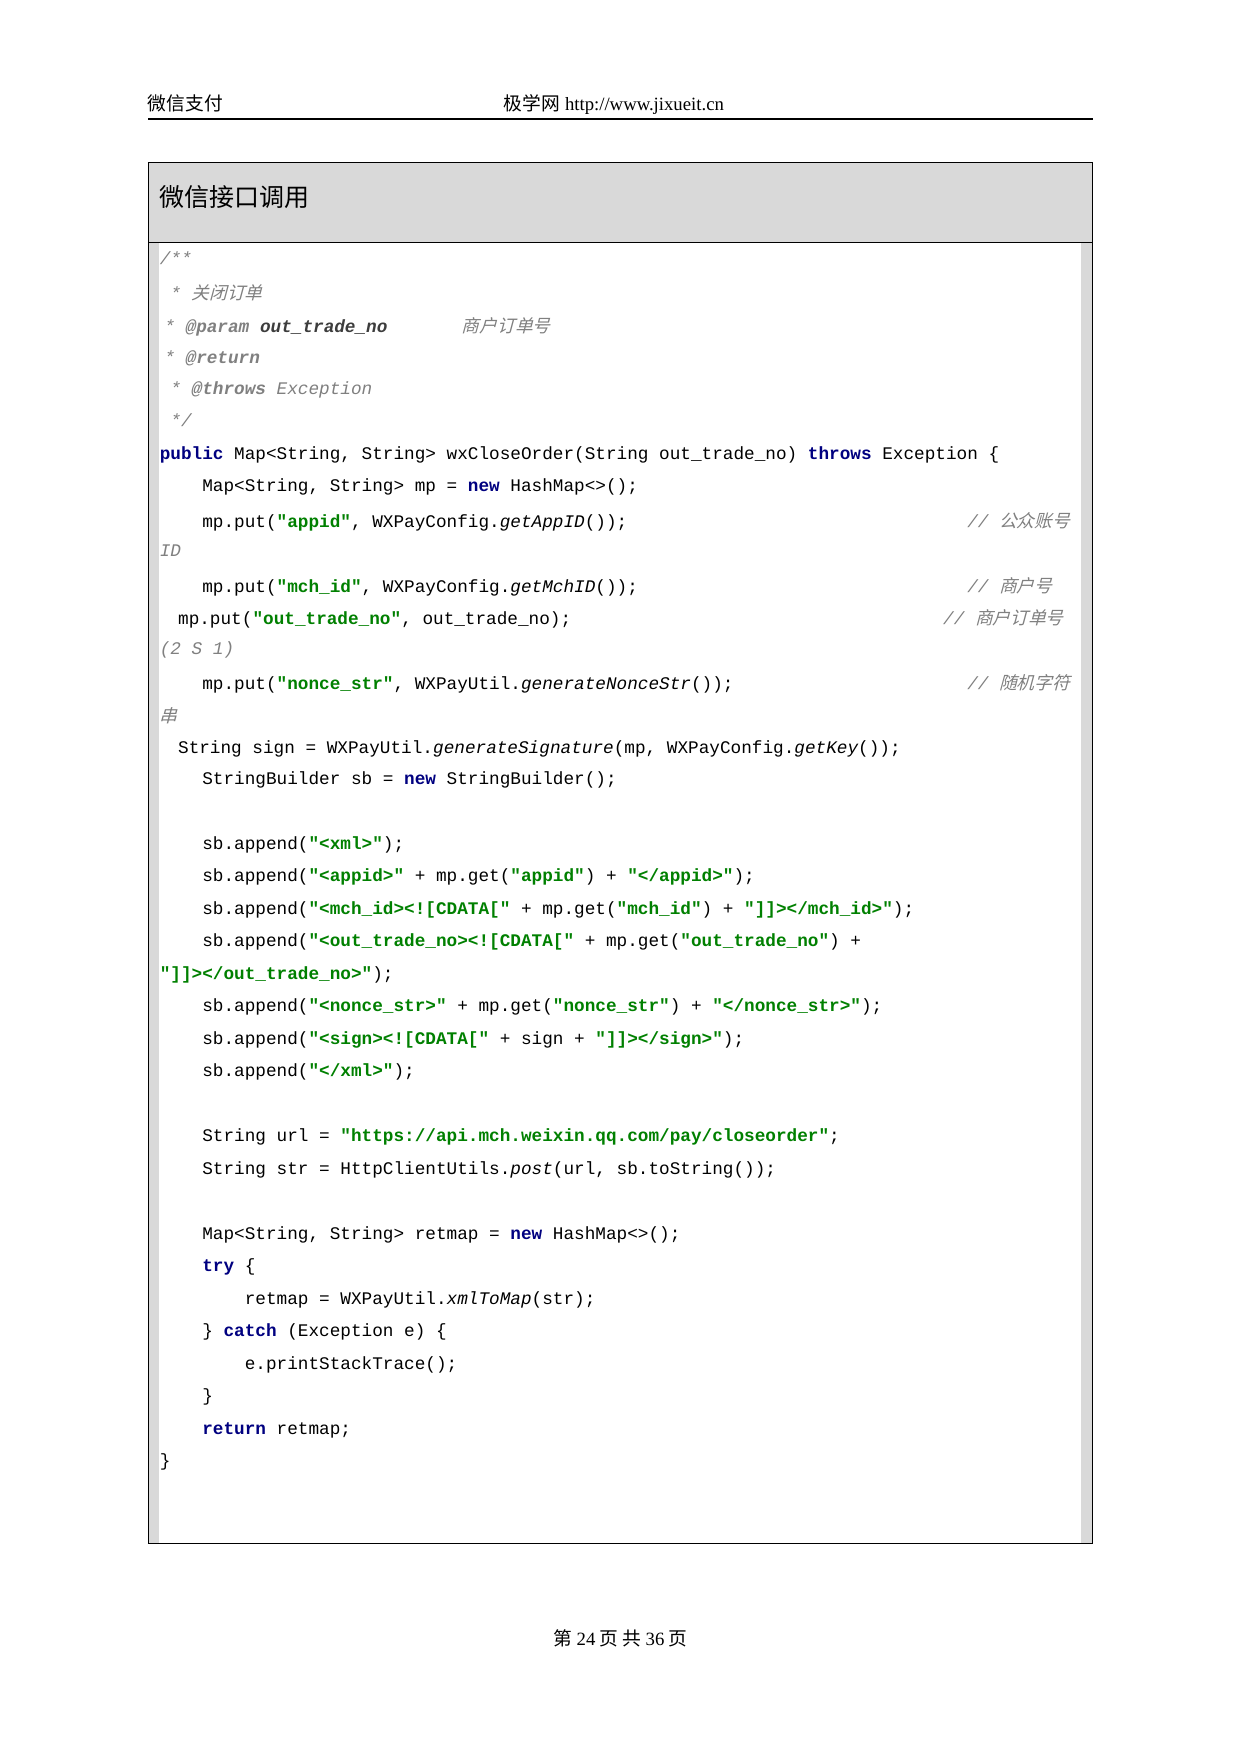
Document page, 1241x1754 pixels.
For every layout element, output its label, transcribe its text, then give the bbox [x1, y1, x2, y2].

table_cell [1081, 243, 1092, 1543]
table_header 微信接口调用 [149, 163, 1092, 242]
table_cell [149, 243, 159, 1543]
